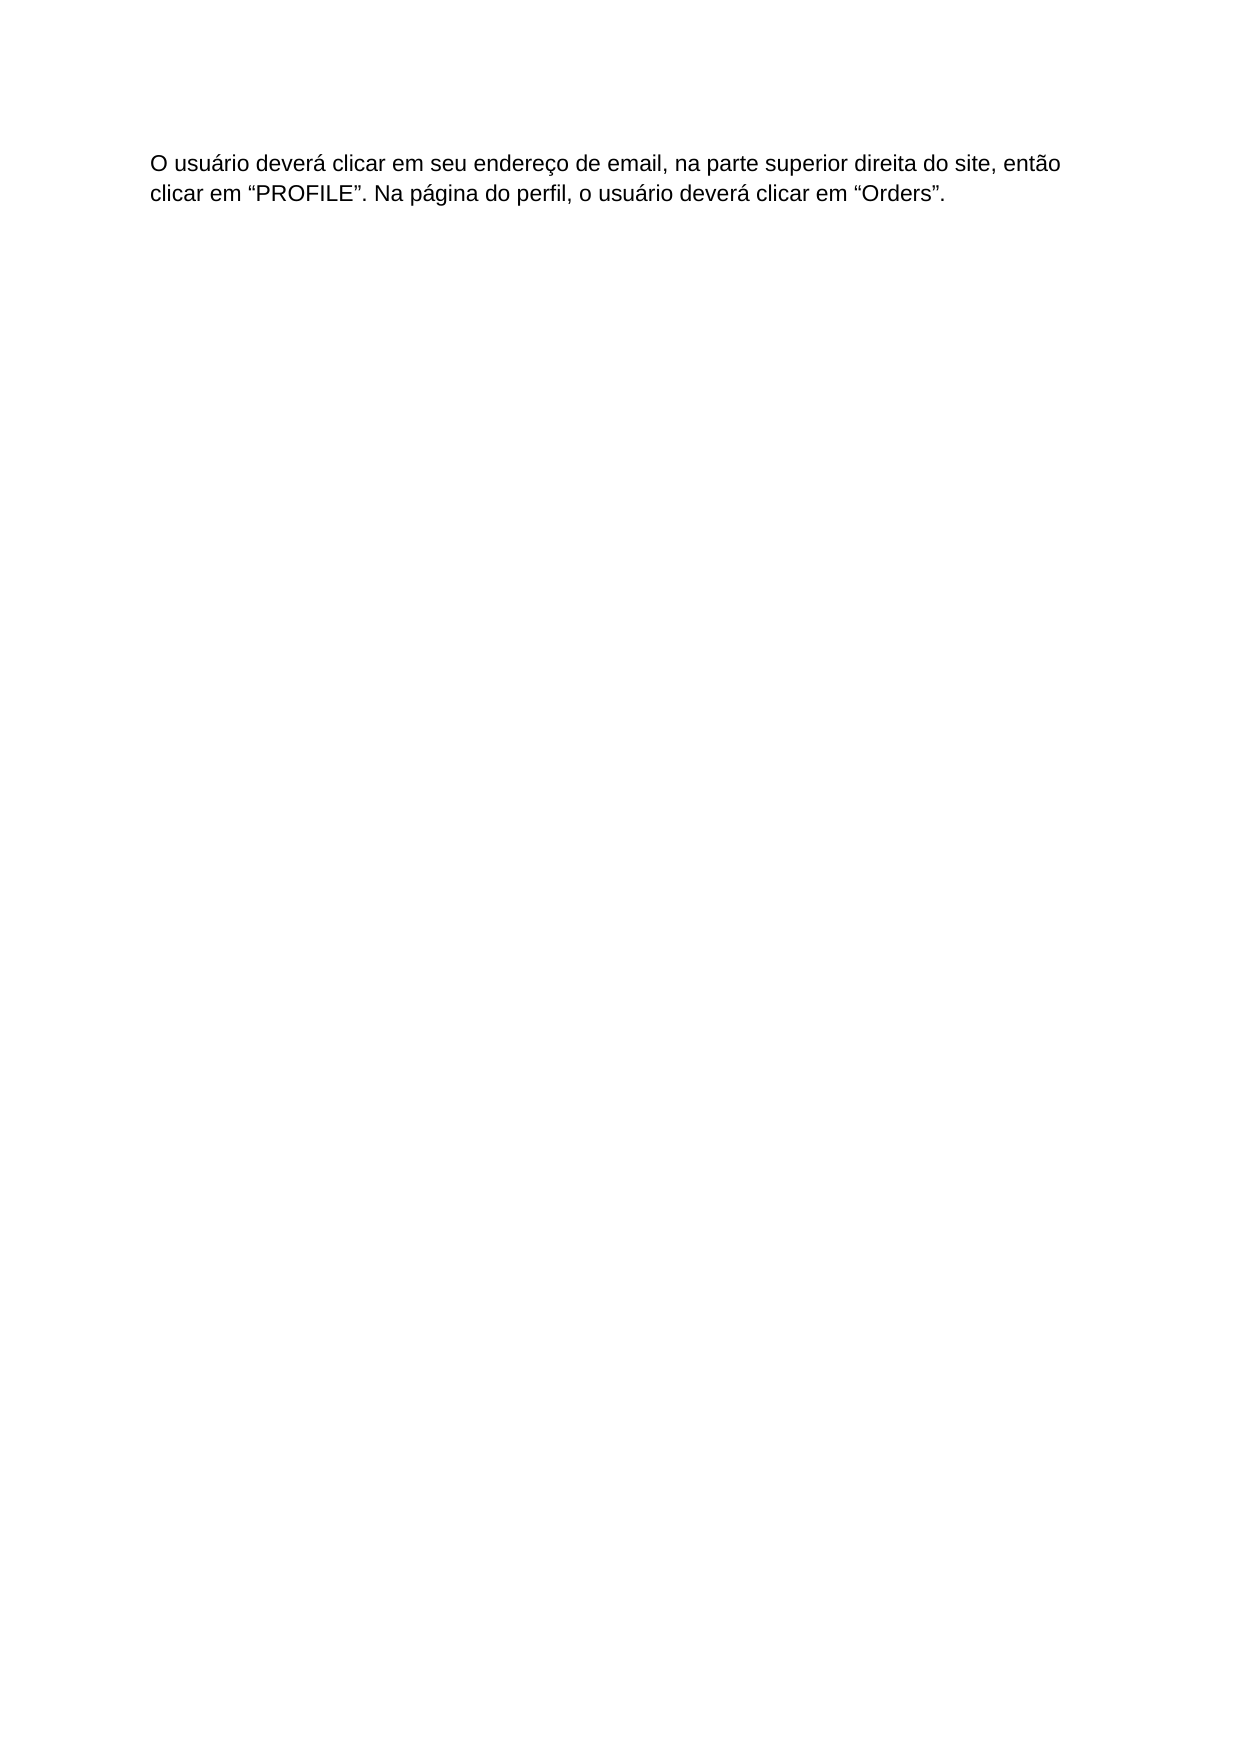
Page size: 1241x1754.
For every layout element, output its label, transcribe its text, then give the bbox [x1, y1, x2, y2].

text O usuário deverá clicar em seu endereço de email, na parte superior direita do site, então clicar em “PROFILE”. Na página do perfil, o usuário deverá clicar em “Orders”. [150, 150, 1090, 207]
